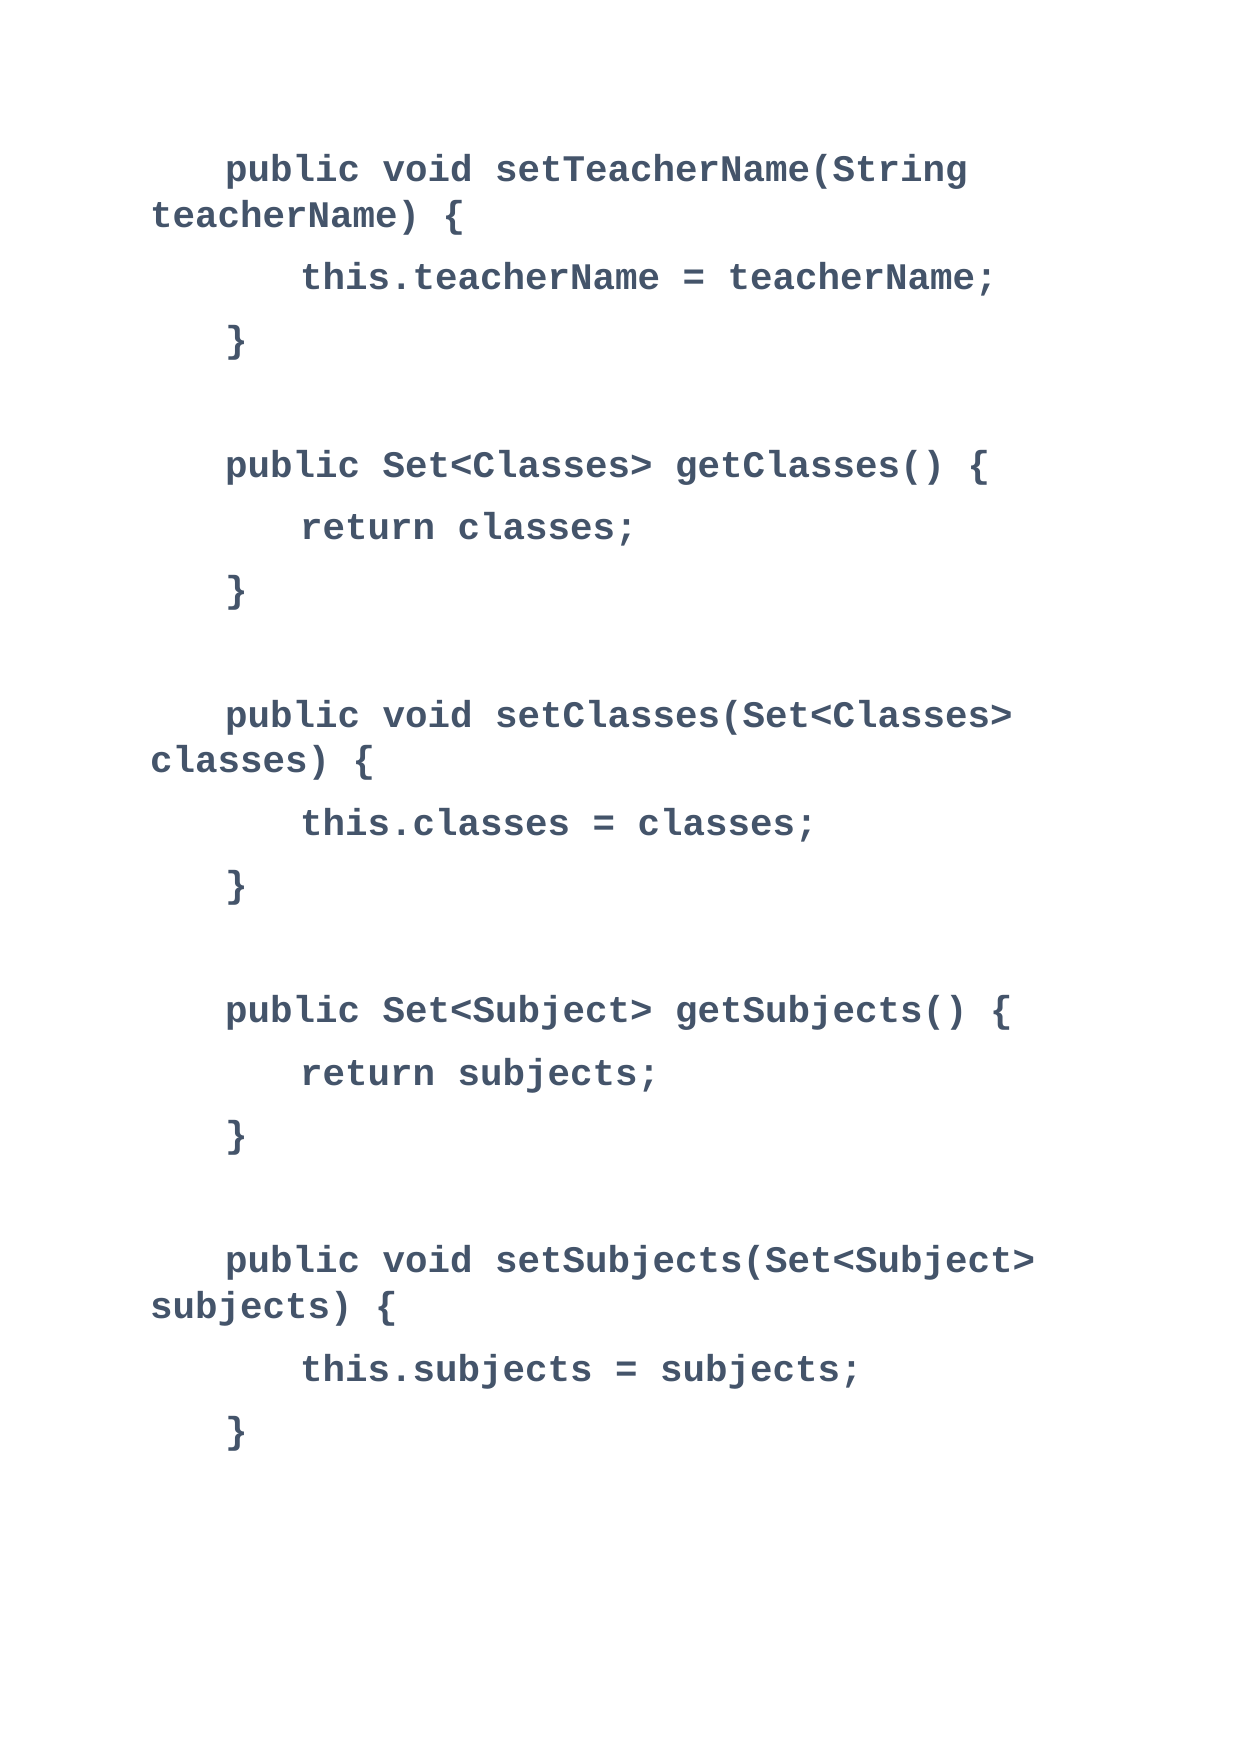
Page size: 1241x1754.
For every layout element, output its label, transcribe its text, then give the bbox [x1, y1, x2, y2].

text return classes; [150, 508, 1090, 551]
text this.teacherName = teacherName; [150, 258, 1090, 301]
text } [150, 1412, 1090, 1455]
text } [150, 321, 1090, 363]
text } [150, 571, 1090, 613]
text } [150, 867, 1090, 909]
text this.subjects = subjects; [150, 1350, 1090, 1392]
text public void setSubjects(Set<Subject> subjects) { [150, 1242, 1090, 1330]
text public Set<Classes> getClasses() { [150, 446, 1090, 488]
text public void setClasses(Set<Classes> classes) { [150, 696, 1090, 784]
text public Set<Subject> getSubjects() { [150, 992, 1090, 1034]
text return subjects; [150, 1054, 1090, 1097]
text } [150, 1117, 1090, 1159]
text this.classes = classes; [150, 804, 1090, 847]
text public void setTeacherName(String teacherName) { [150, 150, 1090, 238]
